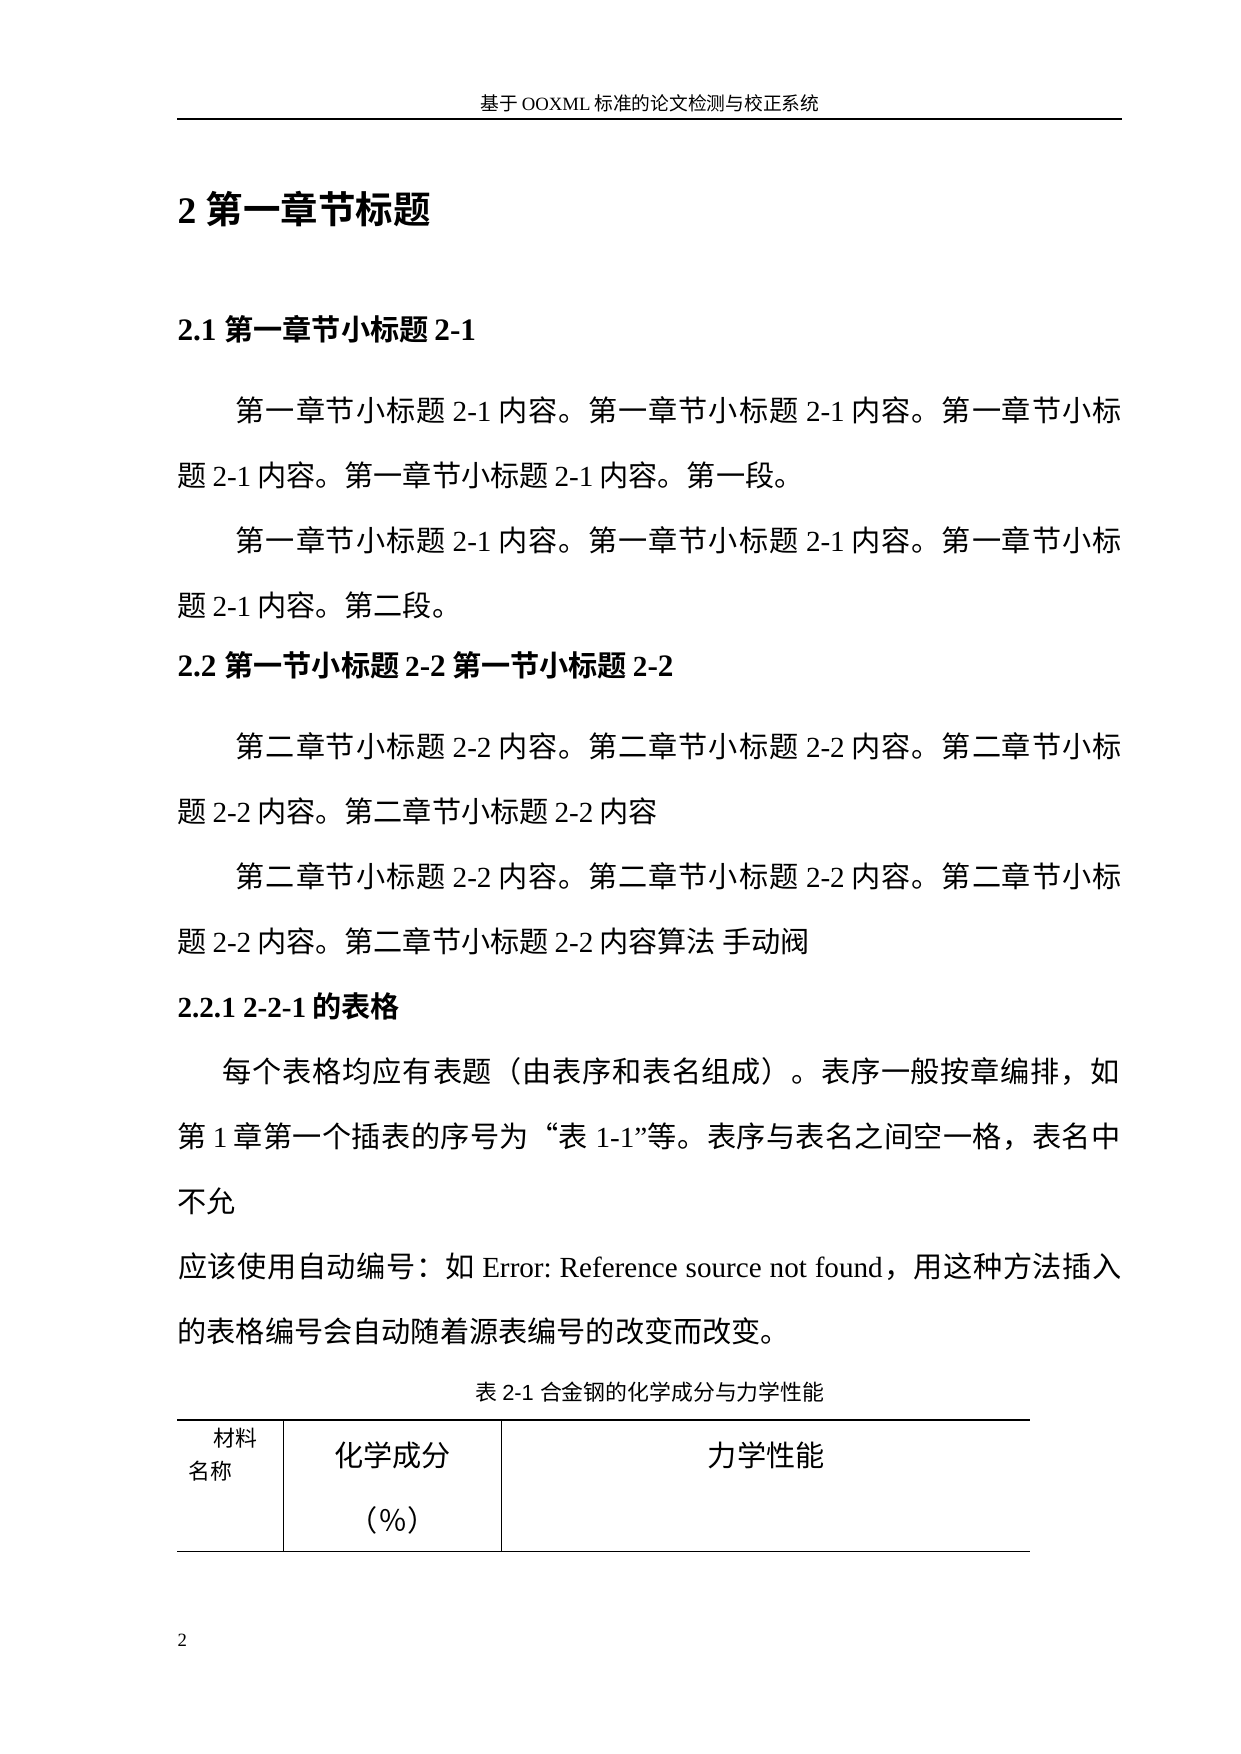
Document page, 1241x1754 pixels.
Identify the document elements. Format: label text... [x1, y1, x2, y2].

subtitle 2-2-1的表格 [177, 972, 1122, 1037]
text 第一章节小标题2-1内容。第一章节小标题2-1内容。第一章节小标题2-1内容。第二段。 [177, 506, 1122, 636]
table_header 材料名称 [177, 1421, 283, 1551]
subtitle 第一章节标题 [177, 174, 1122, 239]
subtitle 第一节小标题2-2第一节小标题2-2 [177, 642, 1122, 684]
table_header 力学性能 [502, 1421, 1030, 1551]
text 第二章节小标题2-2内容。第二章节小标题2-2内容。第二章节小标题2-2内容。第二章节小标题2-2内容 [177, 712, 1122, 842]
text 第二章节小标题2-2内容。第二章节小标题2-2内容。第二章节小标题2-2内容。第二章节小标题2-2内容算法 手动阀 [177, 842, 1122, 972]
text 每个表格均应有表题（由表序和表名组成）。表序一般按章编排，如第1章第一个插表的序号为“表1-1”等。表序与表名之间空一格，表名中不允 [177, 1037, 1122, 1232]
text 第一章节小标题2-1内容。第一章节小标题2-1内容。第一章节小标题2-1内容。第一章节小标题2-1内容。第一段。 [177, 376, 1122, 506]
text 表 2-1 合金钢的化学成分与力学性能 [177, 1374, 1122, 1407]
table_header 化学成分（％） [284, 1421, 501, 1551]
subtitle 第一章节小标题2-1 [177, 306, 1122, 348]
